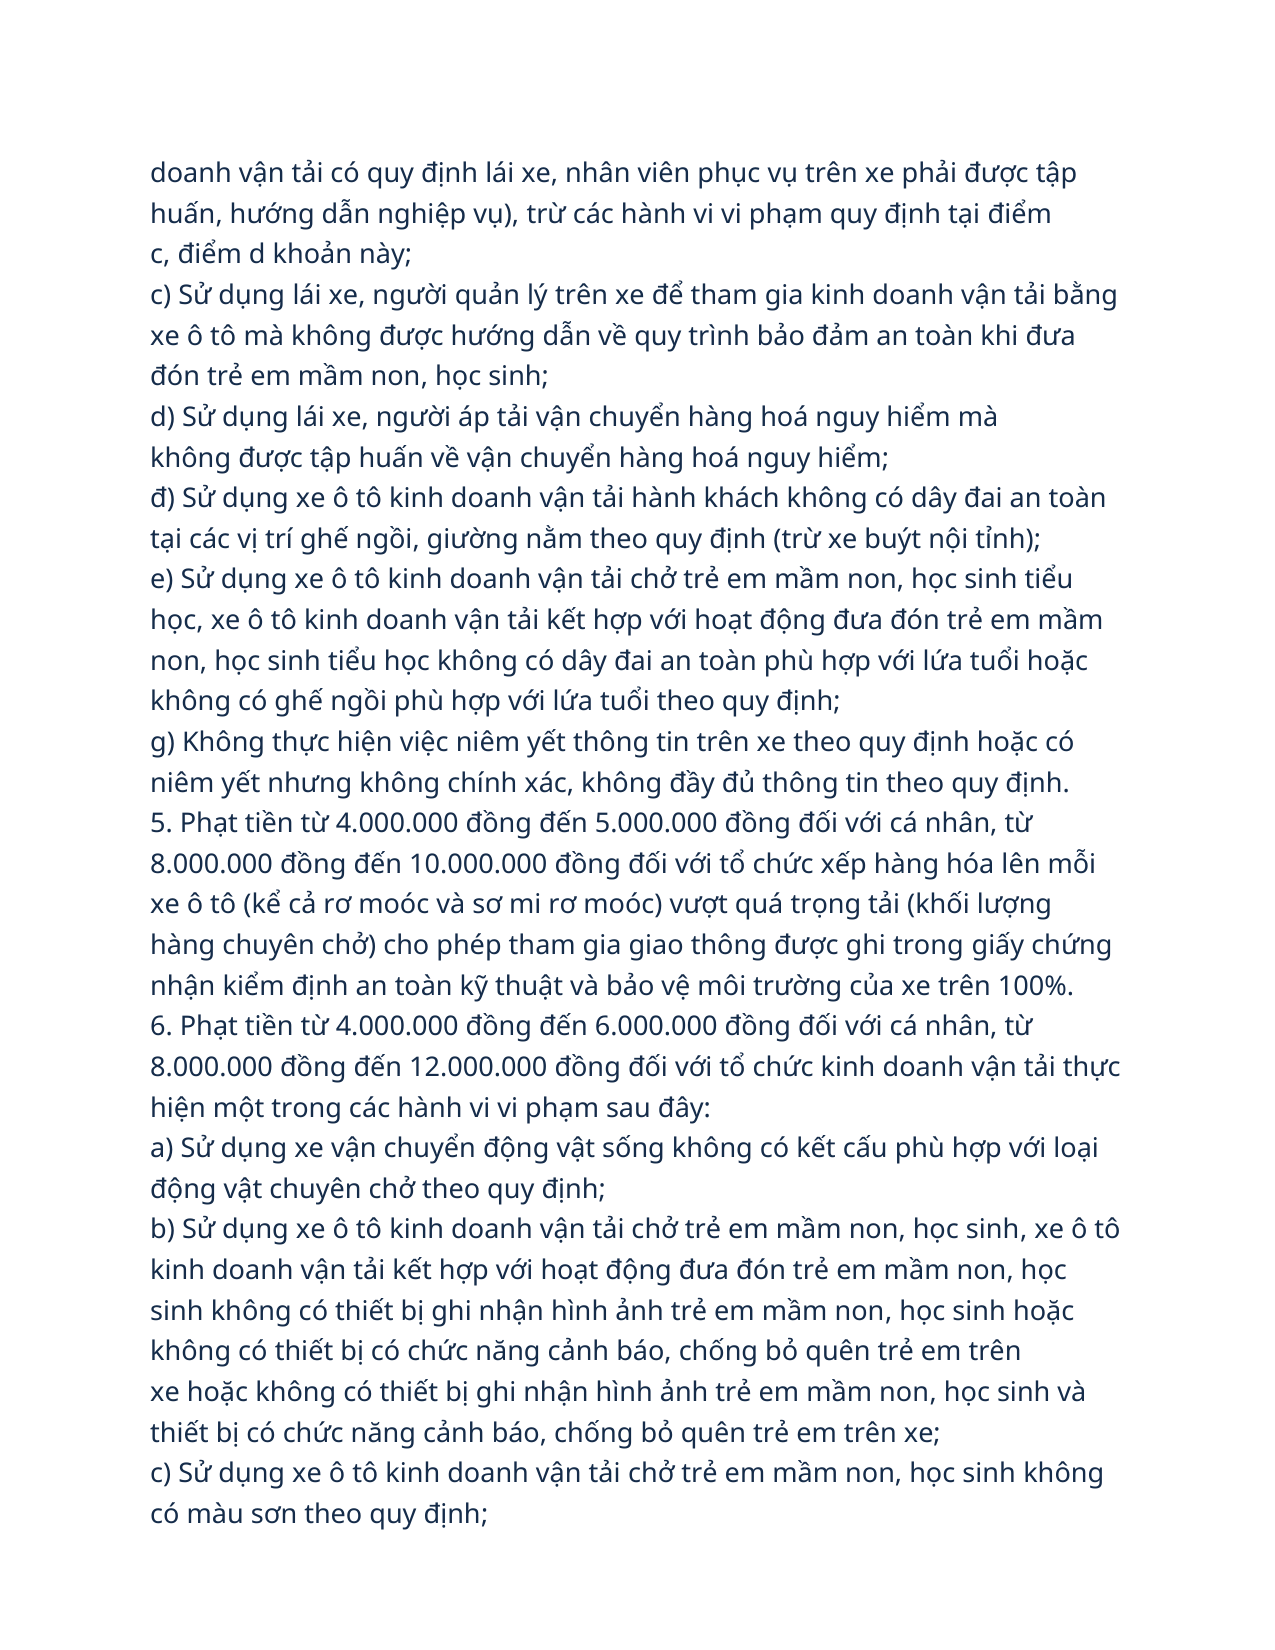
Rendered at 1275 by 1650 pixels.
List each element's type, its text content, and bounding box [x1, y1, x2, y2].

text d) Sử dụng lái xe, người áp tải vận chuyển hàng hoá nguy hiểm mà không được tập huấn về vận chuyển hàng hoá nguy hiểm; [150, 394, 1125, 475]
text c) Sử dụng lái xe, người quản lý trên xe để tham gia kinh doanh vận tải bằng xe ô tô mà không được hướng dẫn về quy trình bảo đảm an toàn khi đưa đón trẻ em mầm non, học sinh; [150, 272, 1125, 394]
text đ) Sử dụng xe ô tô kinh doanh vận tải hành khách không có dây đai an toàn tại các vị trí ghế ngồi, giường nằm theo quy định (trừ xe buýt nội tỉnh); [150, 475, 1125, 556]
text g) Không thực hiện việc niêm yết thông tin trên xe theo quy định hoặc có niêm yết nhưng không chính xác, không đầy đủ thông tin theo quy định. [150, 719, 1125, 800]
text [150, 150, 1125, 272]
text a) Sử dụng xe vận chuyển động vật sống không có kết cấu phù hợp với loại động vật chuyên chở theo quy định; [150, 1125, 1125, 1206]
text c) Sử dụng xe ô tô kinh doanh vận tải chở trẻ em mầm non, học sinh không có màu sơn theo quy định; [150, 1450, 1125, 1531]
text b) Sử dụng xe ô tô kinh doanh vận tải chở trẻ em mầm non, học sinh, xe ô tô kinh doanh vận tải kết hợp với hoạt động đưa đón trẻ em mầm non, học sinh không có thiết bị ghi nhận hình ảnh trẻ em mầm non, học sinh hoặc không có thiết bị có chức năng cảnh báo, chống bỏ quên trẻ em trên xe hoặc không có thiết bị ghi nhận hình ảnh trẻ em mầm non, học sinh và thiết bị có chức năng cảnh báo, chống bỏ quên trẻ em trên xe; [150, 1206, 1125, 1450]
text 5. Phạt tiền từ 4.000.000 đồng đến 5.000.000 đồng đối với cá nhân, từ 8.000.000 đồng đến 10.000.000 đồng đối với tổ chức xếp hàng hóa lên mỗi xe ô tô (kể cả rơ moóc và sơ mi rơ moóc) vượt quá trọng tải (khối lượng hàng chuyên chở) cho phép tham gia giao thông được ghi trong giấy chứng nhận kiểm định an toàn kỹ thuật và bảo vệ môi trường của xe trên 100%. [150, 800, 1125, 1003]
text e) Sử dụng xe ô tô kinh doanh vận tải chở trẻ em mầm non, học sinh tiểu học, xe ô tô kinh doanh vận tải kết hợp với hoạt động đưa đón trẻ em mầm non, học sinh tiểu học không có dây đai an toàn phù hợp với lứa tuổi hoặc không có ghế ngồi phù hợp với lứa tuổi theo quy định; [150, 556, 1125, 719]
text 6. Phạt tiền từ 4.000.000 đồng đến 6.000.000 đồng đối với cá nhân, từ 8.000.000 đồng đến 12.000.000 đồng đối với tổ chức kinh doanh vận tải thực hiện một trong các hành vi vi phạm sau đây: [150, 1003, 1125, 1125]
